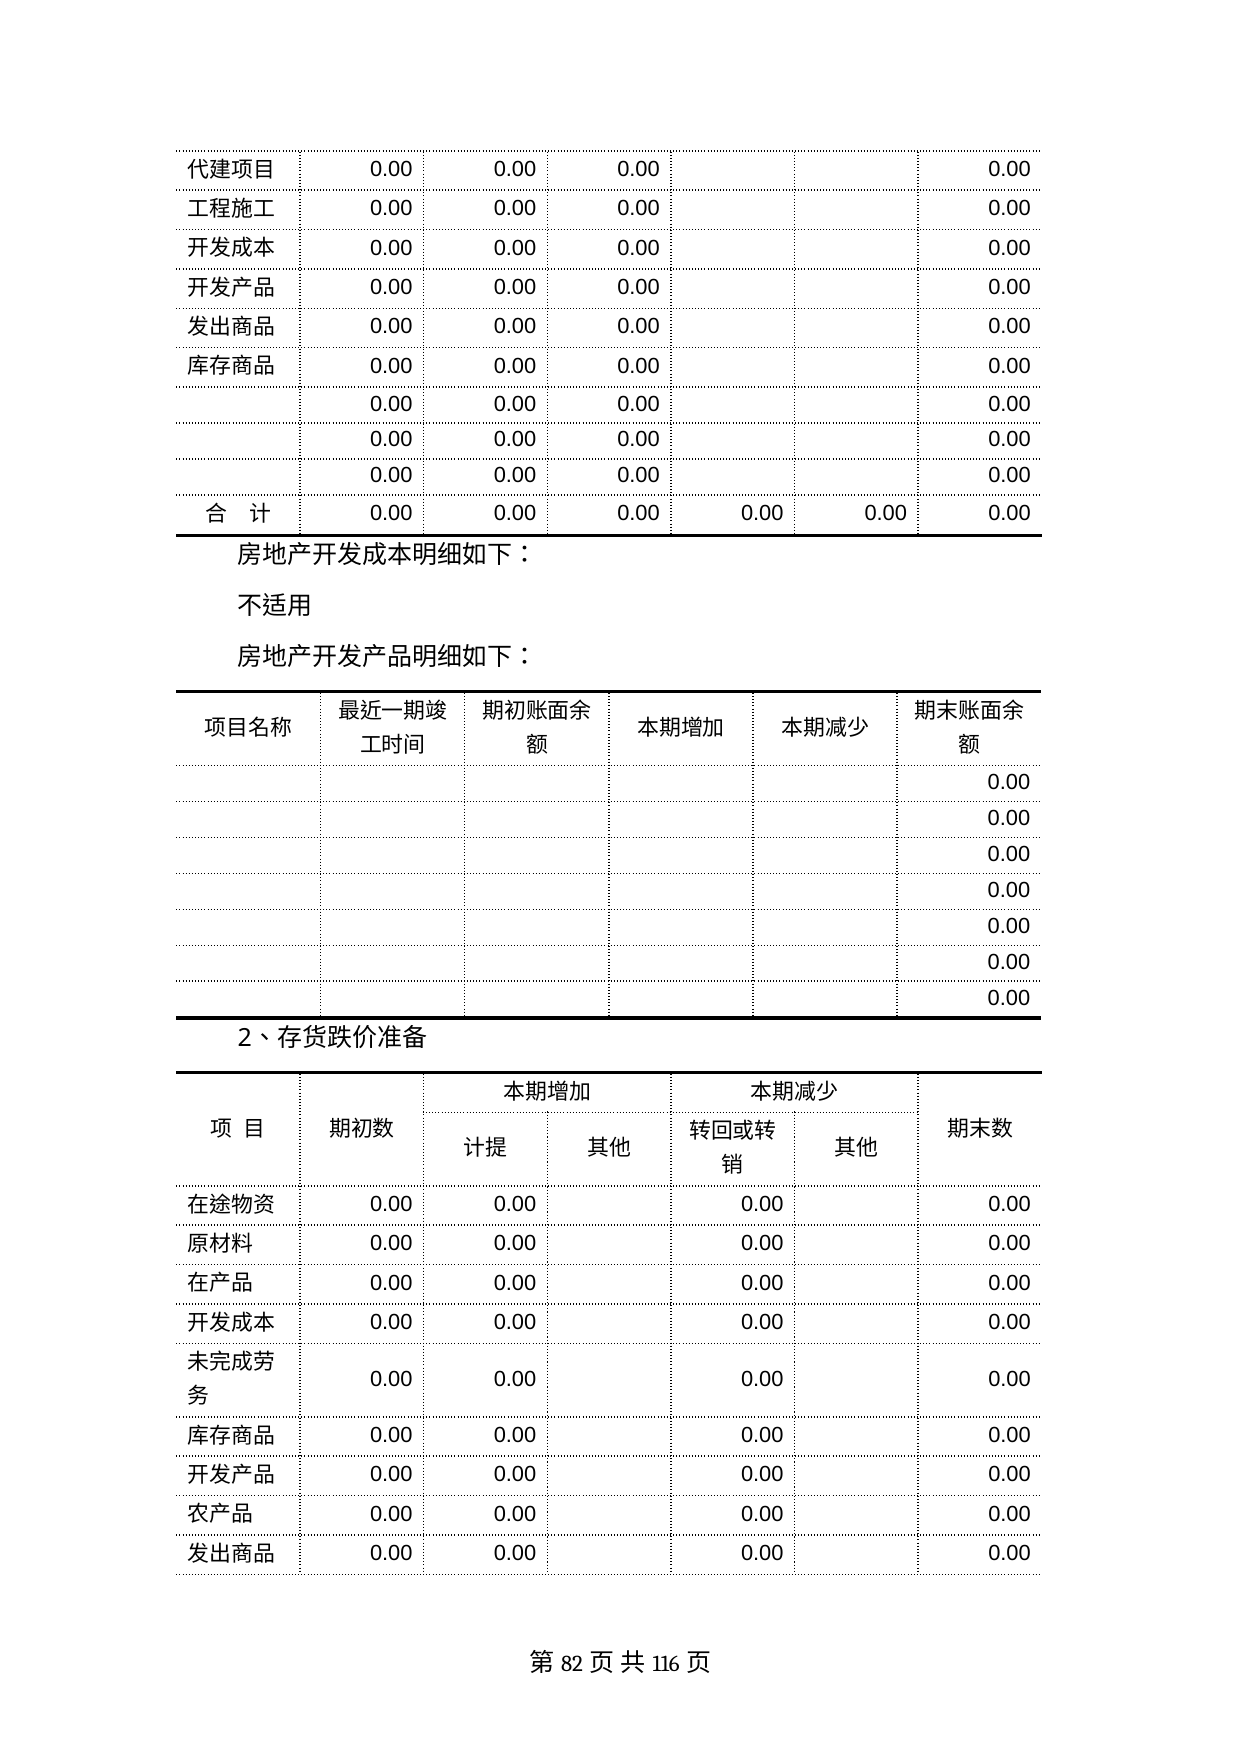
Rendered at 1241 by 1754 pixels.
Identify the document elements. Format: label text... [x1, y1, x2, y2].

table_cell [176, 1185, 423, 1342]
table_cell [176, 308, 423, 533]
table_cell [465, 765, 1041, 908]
text 房地产开发产品明细如下： [187, 639, 1053, 673]
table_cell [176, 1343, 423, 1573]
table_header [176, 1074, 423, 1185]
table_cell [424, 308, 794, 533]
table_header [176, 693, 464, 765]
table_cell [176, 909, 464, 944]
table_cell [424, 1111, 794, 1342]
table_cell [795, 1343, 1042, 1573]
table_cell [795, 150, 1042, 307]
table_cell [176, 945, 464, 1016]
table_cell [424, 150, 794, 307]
text 房地产开发成本明细如下： [187, 537, 1053, 571]
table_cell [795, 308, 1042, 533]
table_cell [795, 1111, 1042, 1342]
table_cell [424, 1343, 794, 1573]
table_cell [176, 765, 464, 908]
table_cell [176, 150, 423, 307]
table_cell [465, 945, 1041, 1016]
text 2、存货跌价准备 [187, 1019, 1053, 1053]
text 不适用 [187, 588, 1053, 622]
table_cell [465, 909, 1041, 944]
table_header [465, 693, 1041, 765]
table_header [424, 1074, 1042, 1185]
